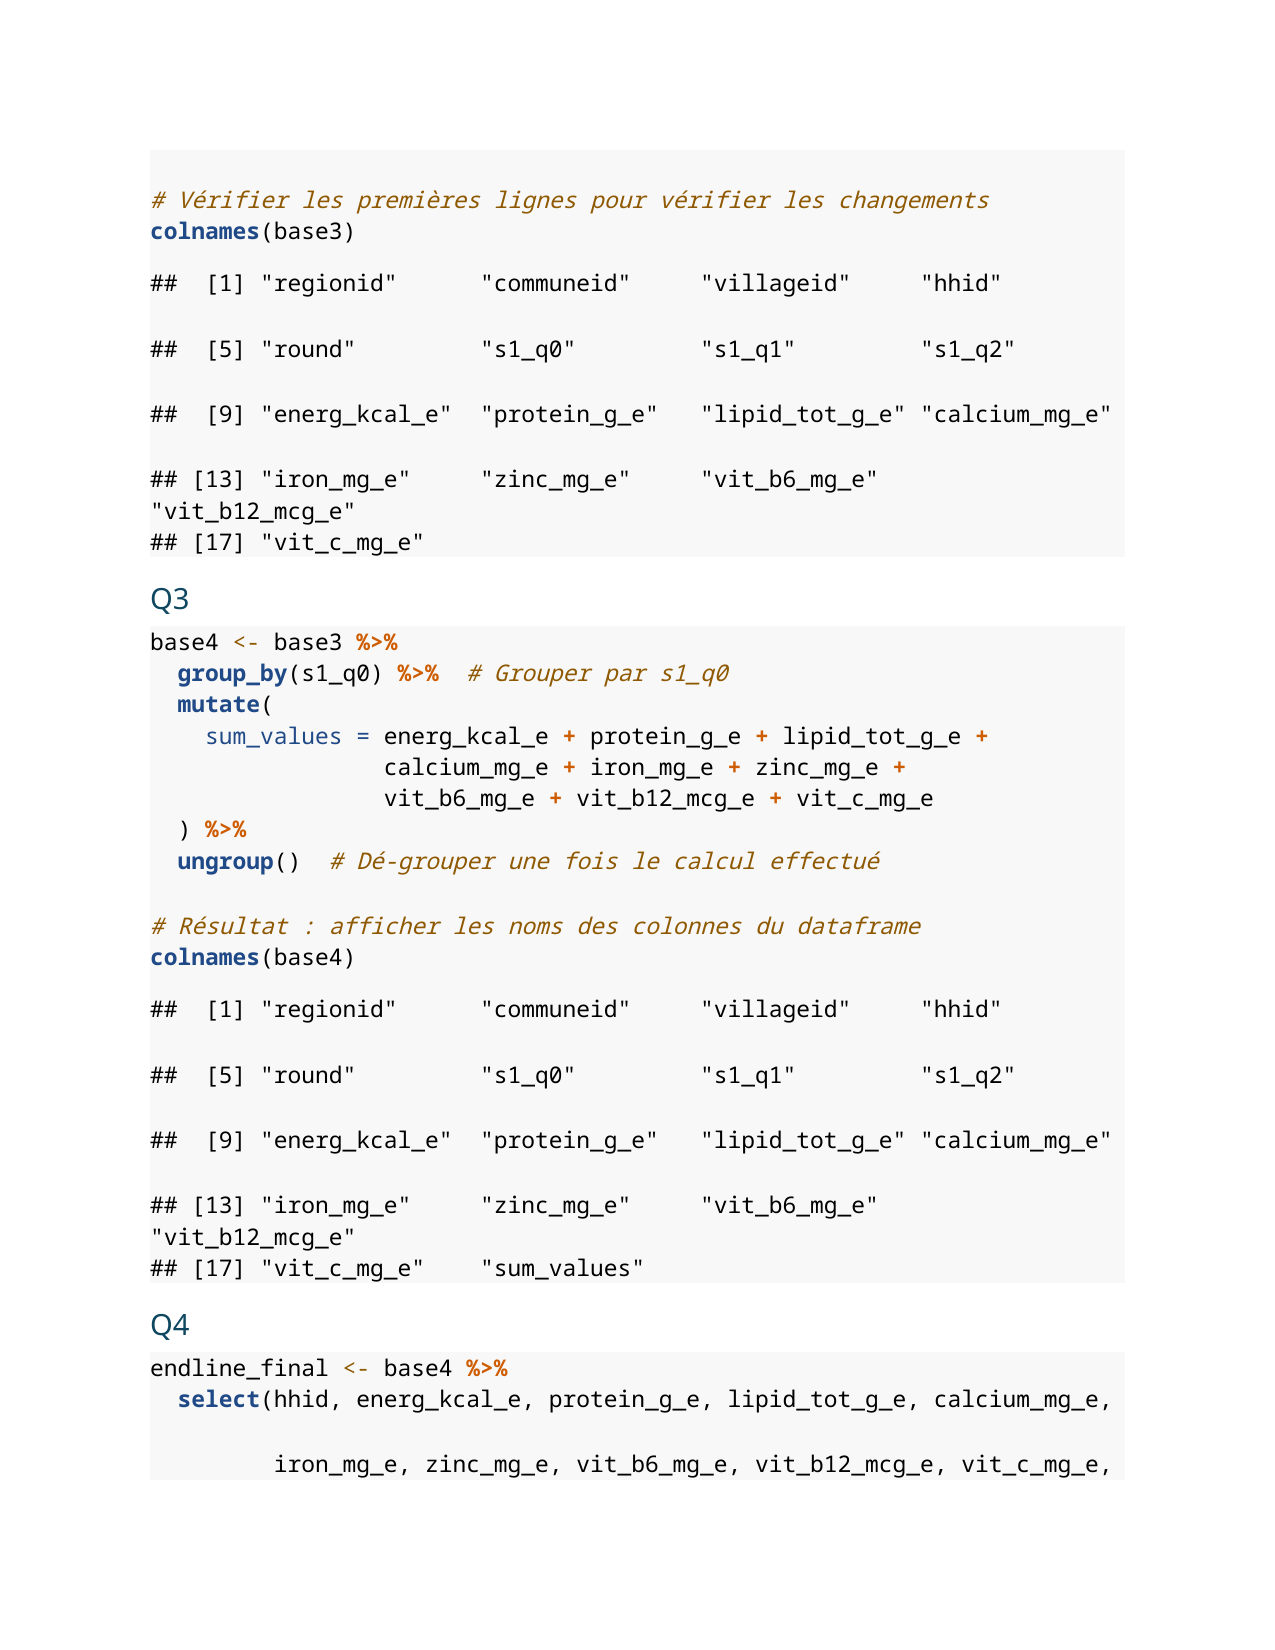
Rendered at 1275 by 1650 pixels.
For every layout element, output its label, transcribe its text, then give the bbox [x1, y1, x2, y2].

subtitle Q3 [150, 578, 1125, 618]
text ## [1] "regionid" "communeid" "villageid" "hhid" ## [5] "round" "s1_q0" "s1_q1" "s1_q2" ## [9] "energ_kcal_e" "protein_g_e" "lipid_tot_g_e" "calcium_mg_e" ## [13] "iron_mg_e" "zinc_mg_e" "vit_b6_mg_e" "vit_b12_mcg_e" ## [17] "vit_c_mg_e" [150, 267, 1125, 557]
text base4 <- base3 %>% group_by(s1_q0) %>% # Grouper par s1_q0 mutate( sum_values = energ_kcal_e + protein_g_e + lipid_tot_g_e + calcium_mg_e + iron_mg_e + zinc_mg_e + vit_b6_mg_e + vit_b12_mcg_e + vit_c_mg_e ) %>% ungroup() # Dé-grouper une fois le calcul effectué # Résultat : afficher les noms des colonnes du dataframe colnames(base4) [150, 626, 1125, 972]
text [150, 1352, 1125, 1480]
text ## [1] "regionid" "communeid" "villageid" "hhid" ## [5] "round" "s1_q0" "s1_q1" "s1_q2" ## [9] "energ_kcal_e" "protein_g_e" "lipid_tot_g_e" "calcium_mg_e" ## [13] "iron_mg_e" "zinc_mg_e" "vit_b6_mg_e" "vit_b12_mcg_e" ## [17] "vit_c_mg_e" "sum_values" [150, 993, 1125, 1283]
subtitle Q4 [150, 1304, 1125, 1343]
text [150, 150, 1125, 247]
